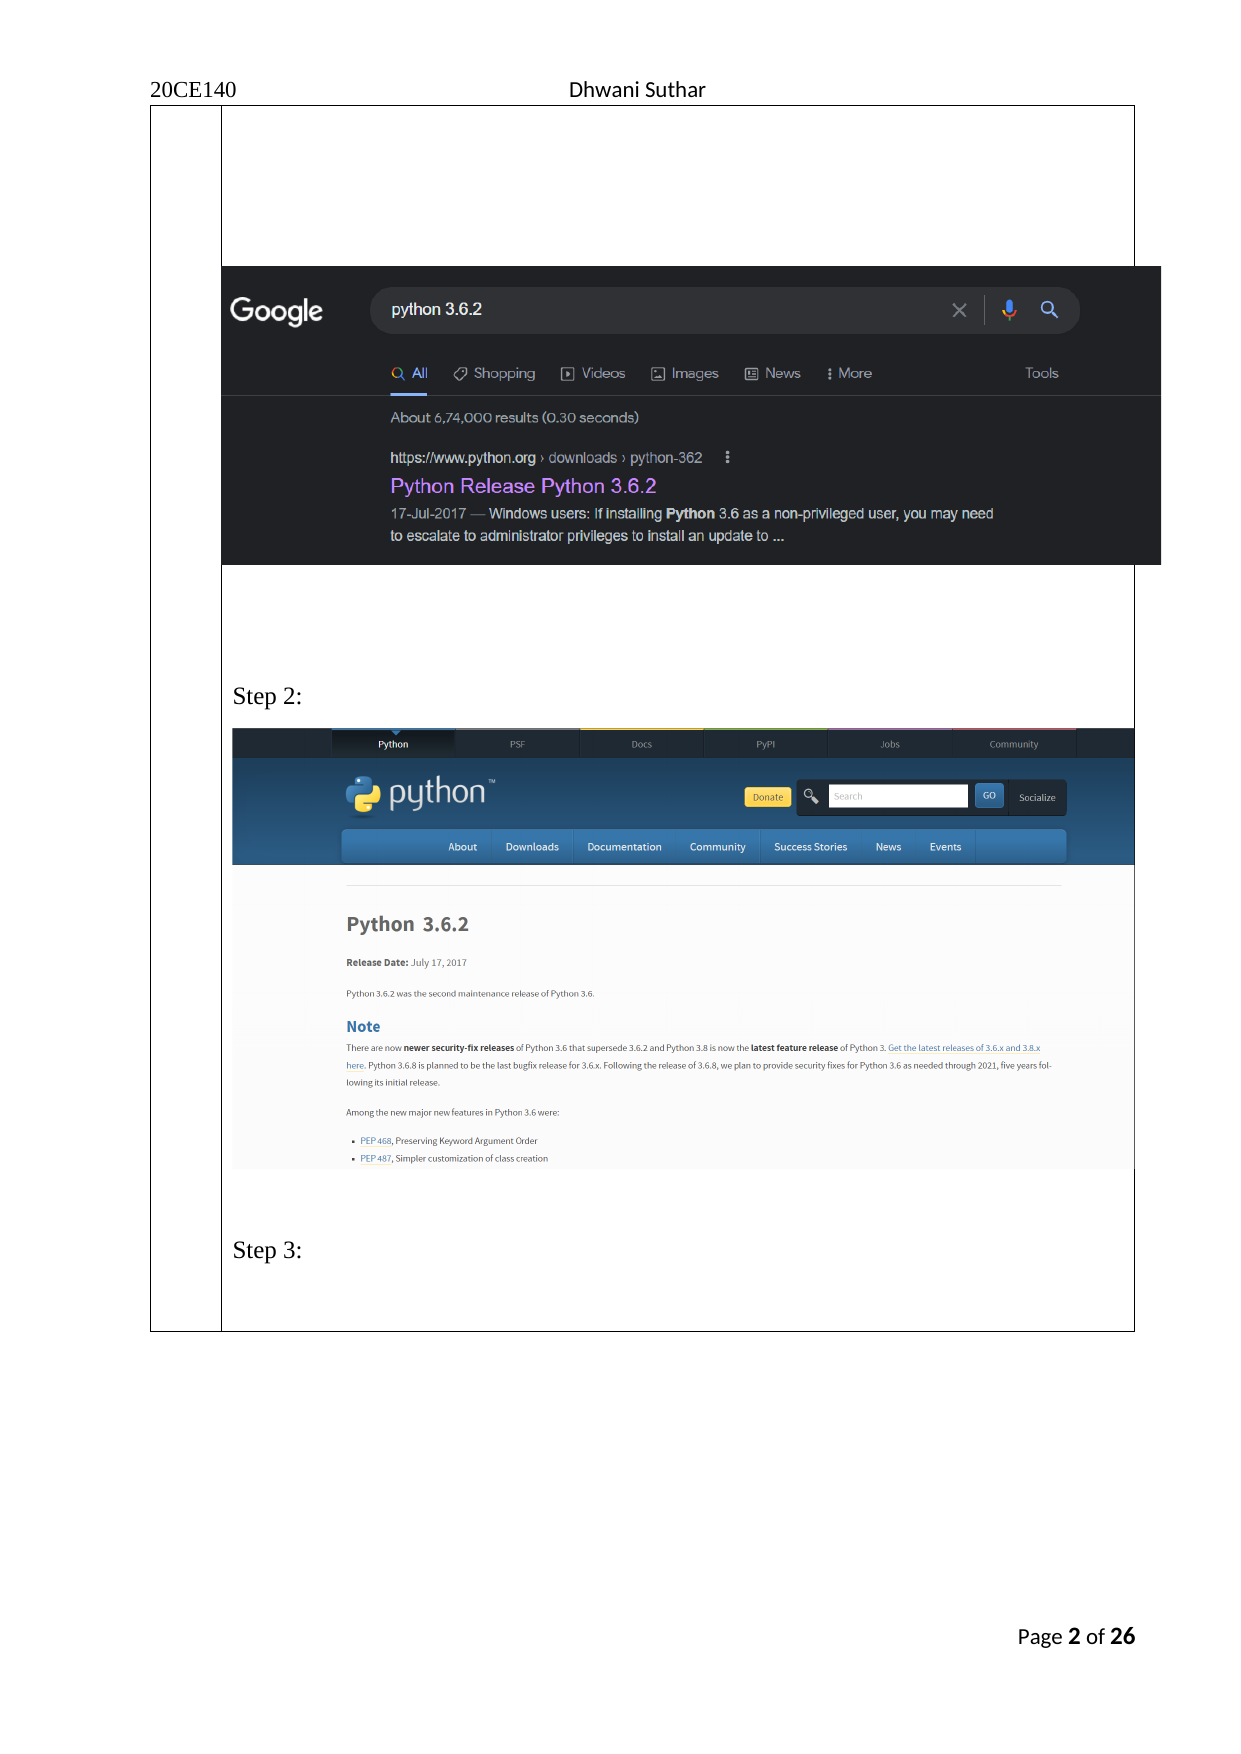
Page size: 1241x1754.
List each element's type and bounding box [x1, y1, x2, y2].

picture [232, 728, 1135, 1169]
table_cell [222, 106, 1134, 266]
picture [221, 266, 1162, 565]
table_cell [222, 565, 1134, 1331]
table_cell [151, 106, 221, 1331]
